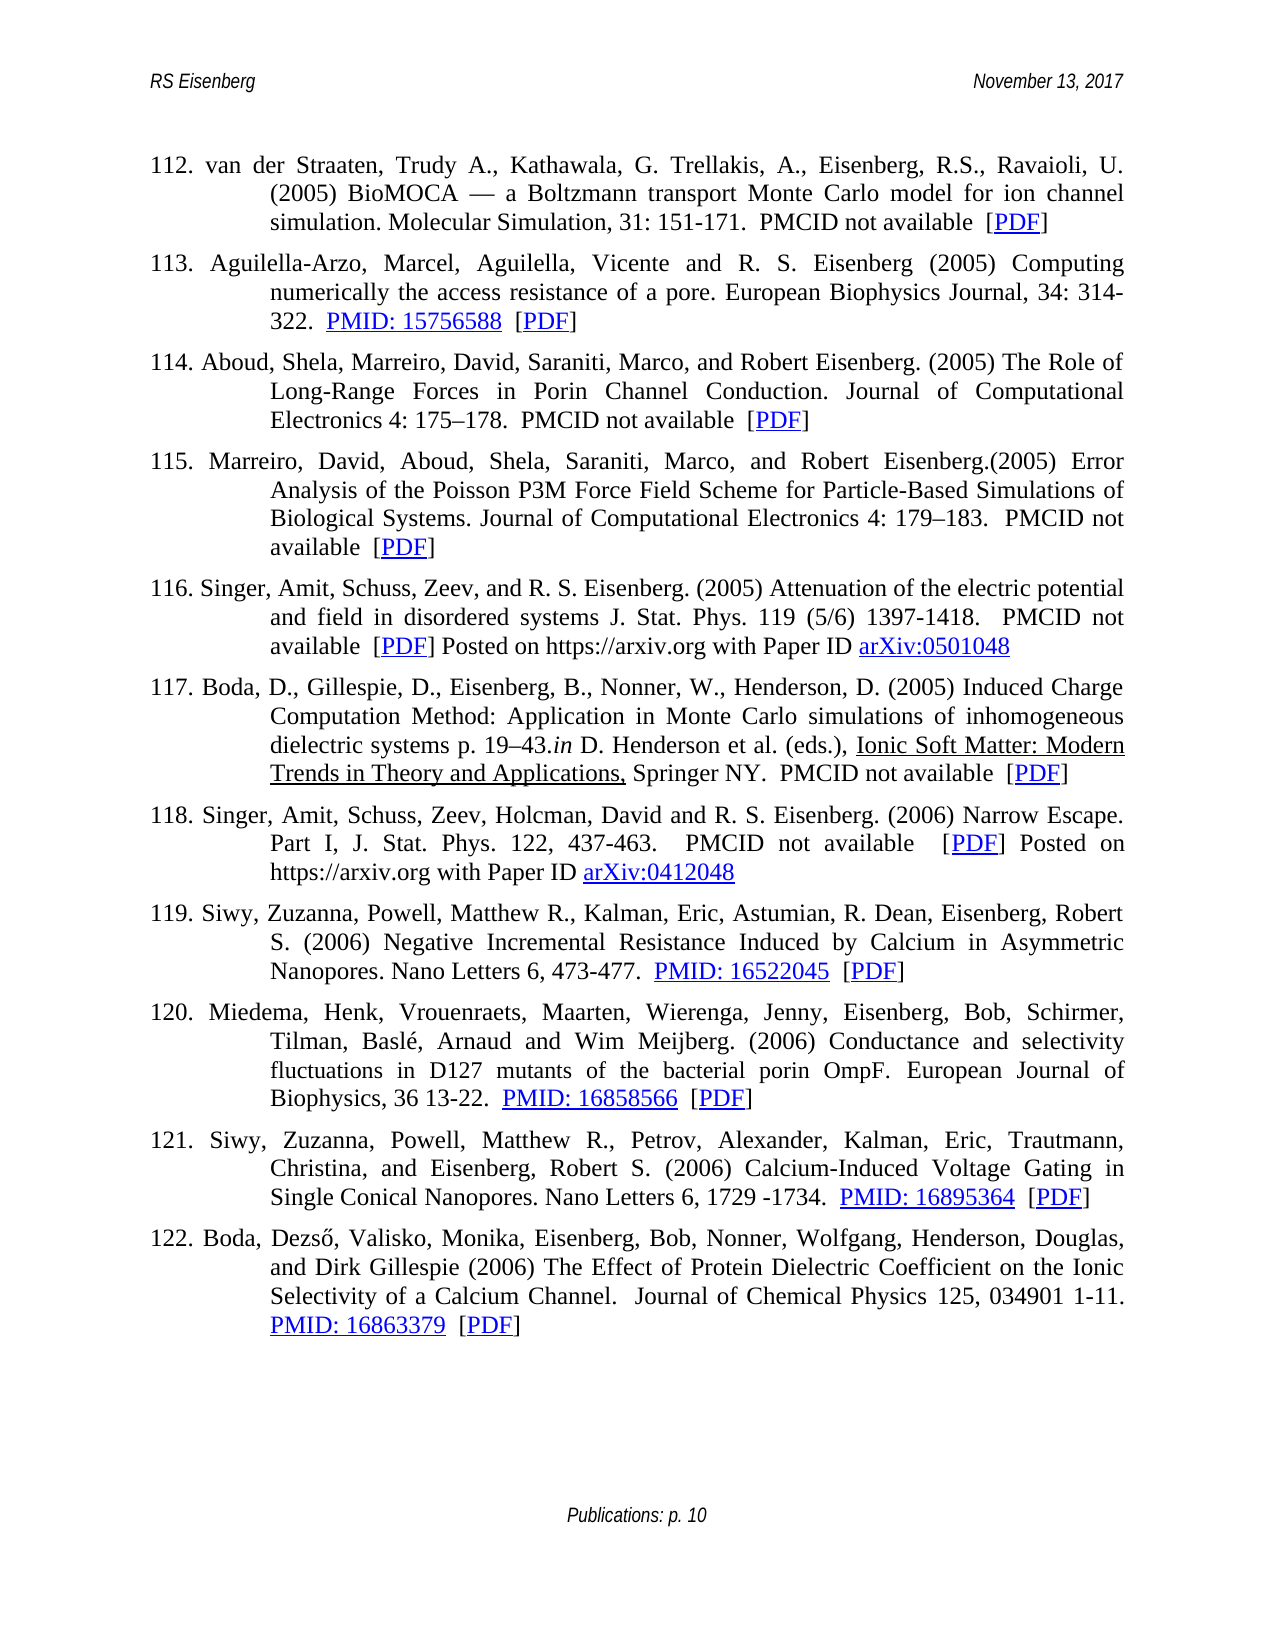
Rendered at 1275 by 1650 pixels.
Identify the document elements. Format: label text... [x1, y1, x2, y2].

text 122. Boda, Dezső, Valisko, Monika, Eisenberg, Bob, Nonner, Wolfgang, Henderson, Douglas, and Dirk Gillespie (2006) The Effect of Protein Dielectric Coefficient on the Ionic Selectivity of a Calcium Channel. Journal of Chemical Physics 125, 034901 1-11. PMID: 16863379 [PDF] [150, 1223, 1125, 1338]
text 113. Aguilella-Arzo, Marcel, Aguilella, Vicente and R. S. Eisenberg (2005) Computing numerically the access resistance of a pore. European Biophysics Journal, 34: 314-322. PMID: 15756588 [PDF] [150, 248, 1125, 335]
text 115. Marreiro, David, Aboud, Shela, Saraniti, Marco, and Robert Eisenberg.(2005) Error Analysis of the Poisson P3M Force Field Scheme for Particle-Based Simulations of Biological Systems. Journal of Computational Electronics 4: 179–183. PMCID not available [PDF] [150, 446, 1125, 561]
text 121. Siwy, Zuzanna, Powell, Matthew R., Petrov, Alexander, Kalman, Eric, Trautmann, Christina, and Eisenberg, Robert S. (2006) Calcium-Induced Voltage Gating in Single Conical Nanopores. Nano Letters 6, 1729 -1734. PMID: 16895364 [PDF] [150, 1125, 1125, 1211]
text 117. Boda, D., Gillespie, D., Eisenberg, B., Nonner, W., Henderson, D. (2005) Induced Charge Computation Method: Application in Monte Carlo simulations of inhomogeneous dielectric systems p. 19–43.in D. Henderson et al. (eds.), Ionic Soft Matter: Modern Trends in Theory and Applications, Springer NY. PMCID not available [PDF] [150, 672, 1125, 787]
text 116. Singer, Amit, Schuss, Zeev, and R. S. Eisenberg. (2005) Attenuation of the electric potential and field in disordered systems J. Stat. Phys. 119 (5/6) 1397-1418. PMCID not available [PDF] Posted on https://arxiv.org with Paper ID arXiv:0501048 [150, 573, 1125, 660]
text 118. Singer, Amit, Schuss, Zeev, Holcman, David and R. S. Eisenberg. (2006) Narrow Escape. Part I, J. Stat. Phys. 122, 437-463. PMCID not available [PDF] Posted on https://arxiv.org with Paper ID arXiv:0412048 [150, 800, 1125, 886]
text 120. Miedema, Henk, Vrouenraets, Maarten, Wierenga, Jenny, Eisenberg, Bob, Schirmer, Tilman, Baslé, Arnaud and Wim Meijberg. (2006) Conductance and selectivity fluctuations in D127 mutants of the bacterial porin OmpF. European Journal of Biophysics, 36 13-22. PMID: 16858566 [PDF] [150, 997, 1125, 1112]
text 114. Aboud, Shela, Marreiro, David, Saraniti, Marco, and Robert Eisenberg. (2005) The Role of Long-Range Forces in Porin Channel Conduction. Journal of Computational Electronics 4: 175–178. PMCID not available [PDF] [150, 347, 1125, 433]
text 112. van der Straaten, Trudy A., Kathawala, G. Trellakis, A., Eisenberg, R.S., Ravaioli, U. (2005) BioMOCA — a Boltzmann transport Monte Carlo model for ion channel simulation. Molecular Simulation, 31: 151-171. PMCID not available [PDF] [150, 150, 1125, 236]
text 119. Siwy, Zuzanna, Powell, Matthew R., Kalman, Eric, Astumian, R. Dean, Eisenberg, Robert S. (2006) Negative Incremental Resistance Induced by Calcium in Asymmetric Nanopores. Nano Letters 6, 473-477. PMID: 16522045 [PDF] [150, 898, 1125, 985]
